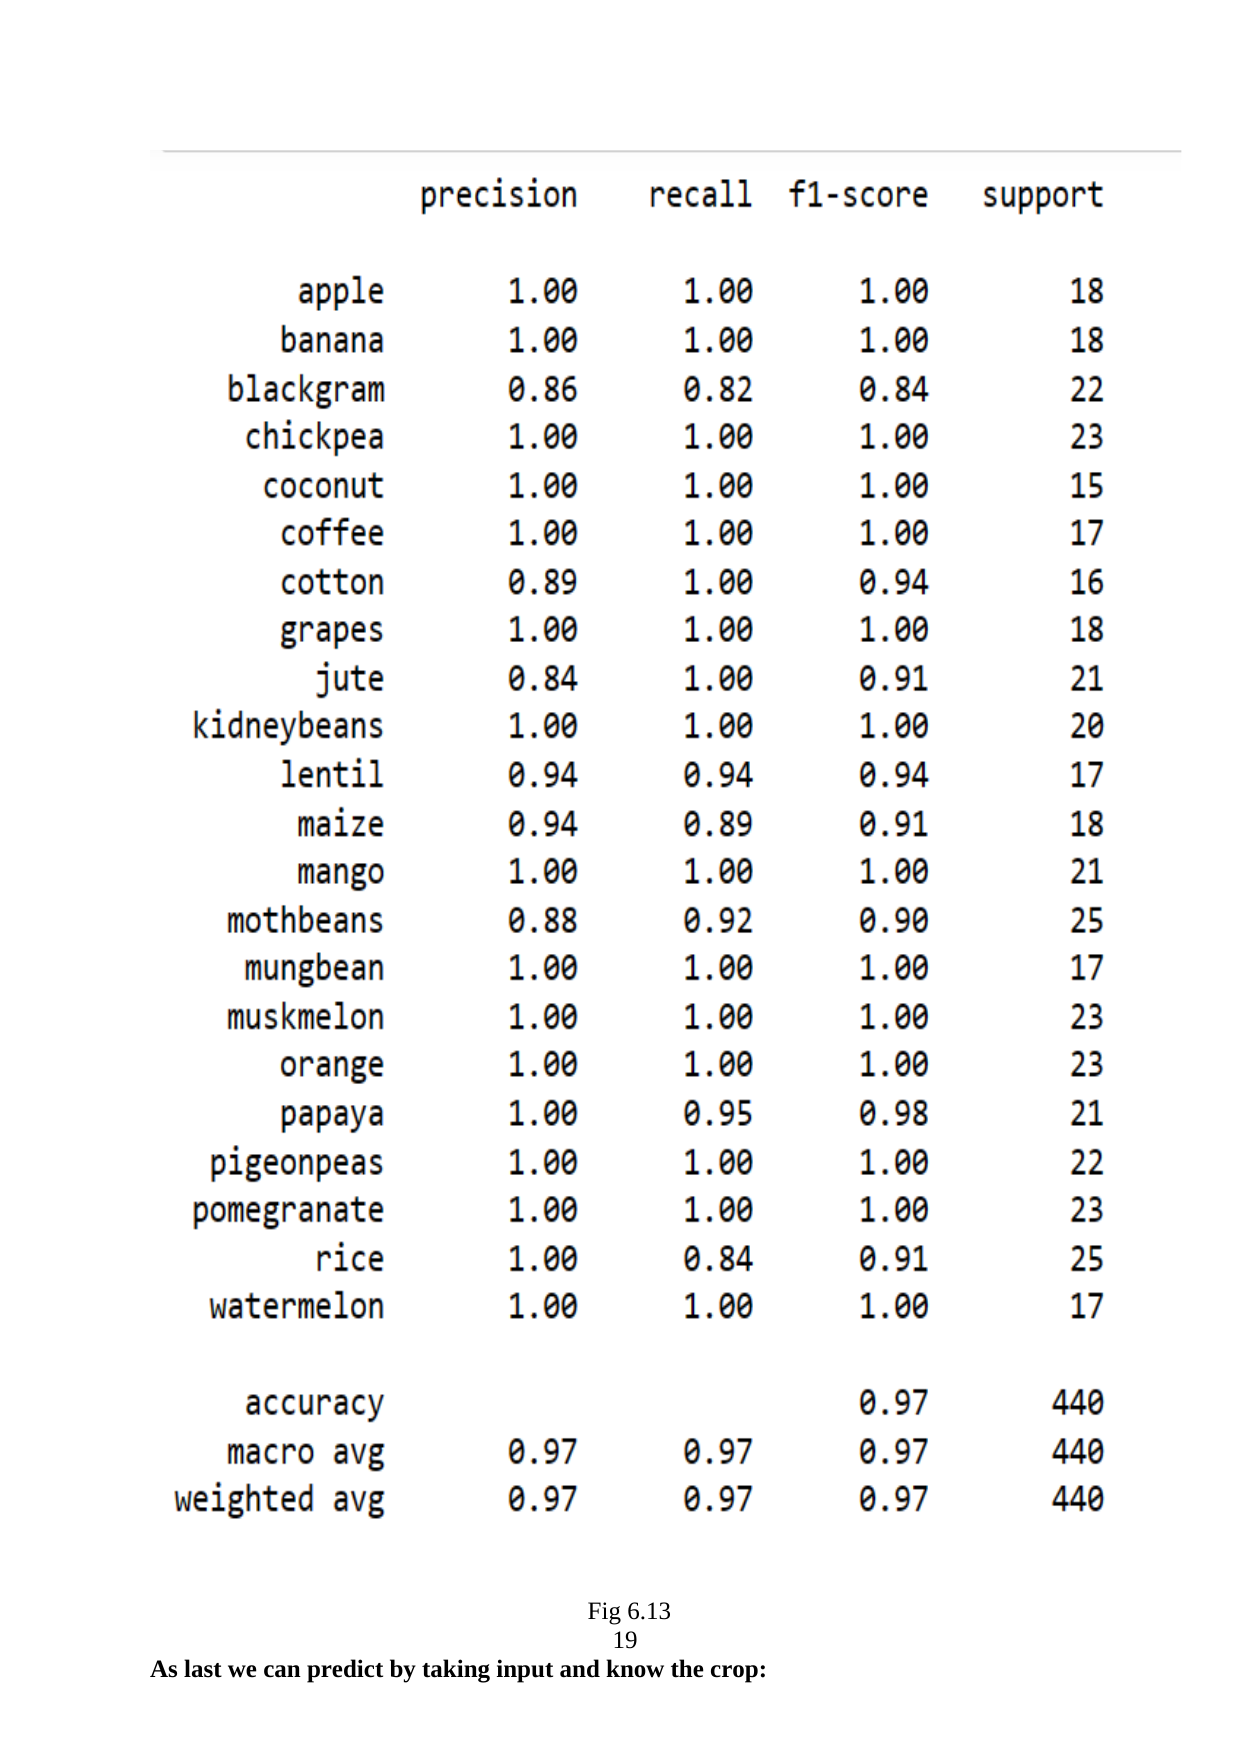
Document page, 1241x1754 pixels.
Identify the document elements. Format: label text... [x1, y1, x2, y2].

picture [150, 150, 1182, 1597]
text 19 [150, 1625, 1103, 1654]
text Fig 6.13 [150, 1597, 1103, 1625]
text As last we can predict by taking input and know the crop: [150, 1654, 1103, 1682]
